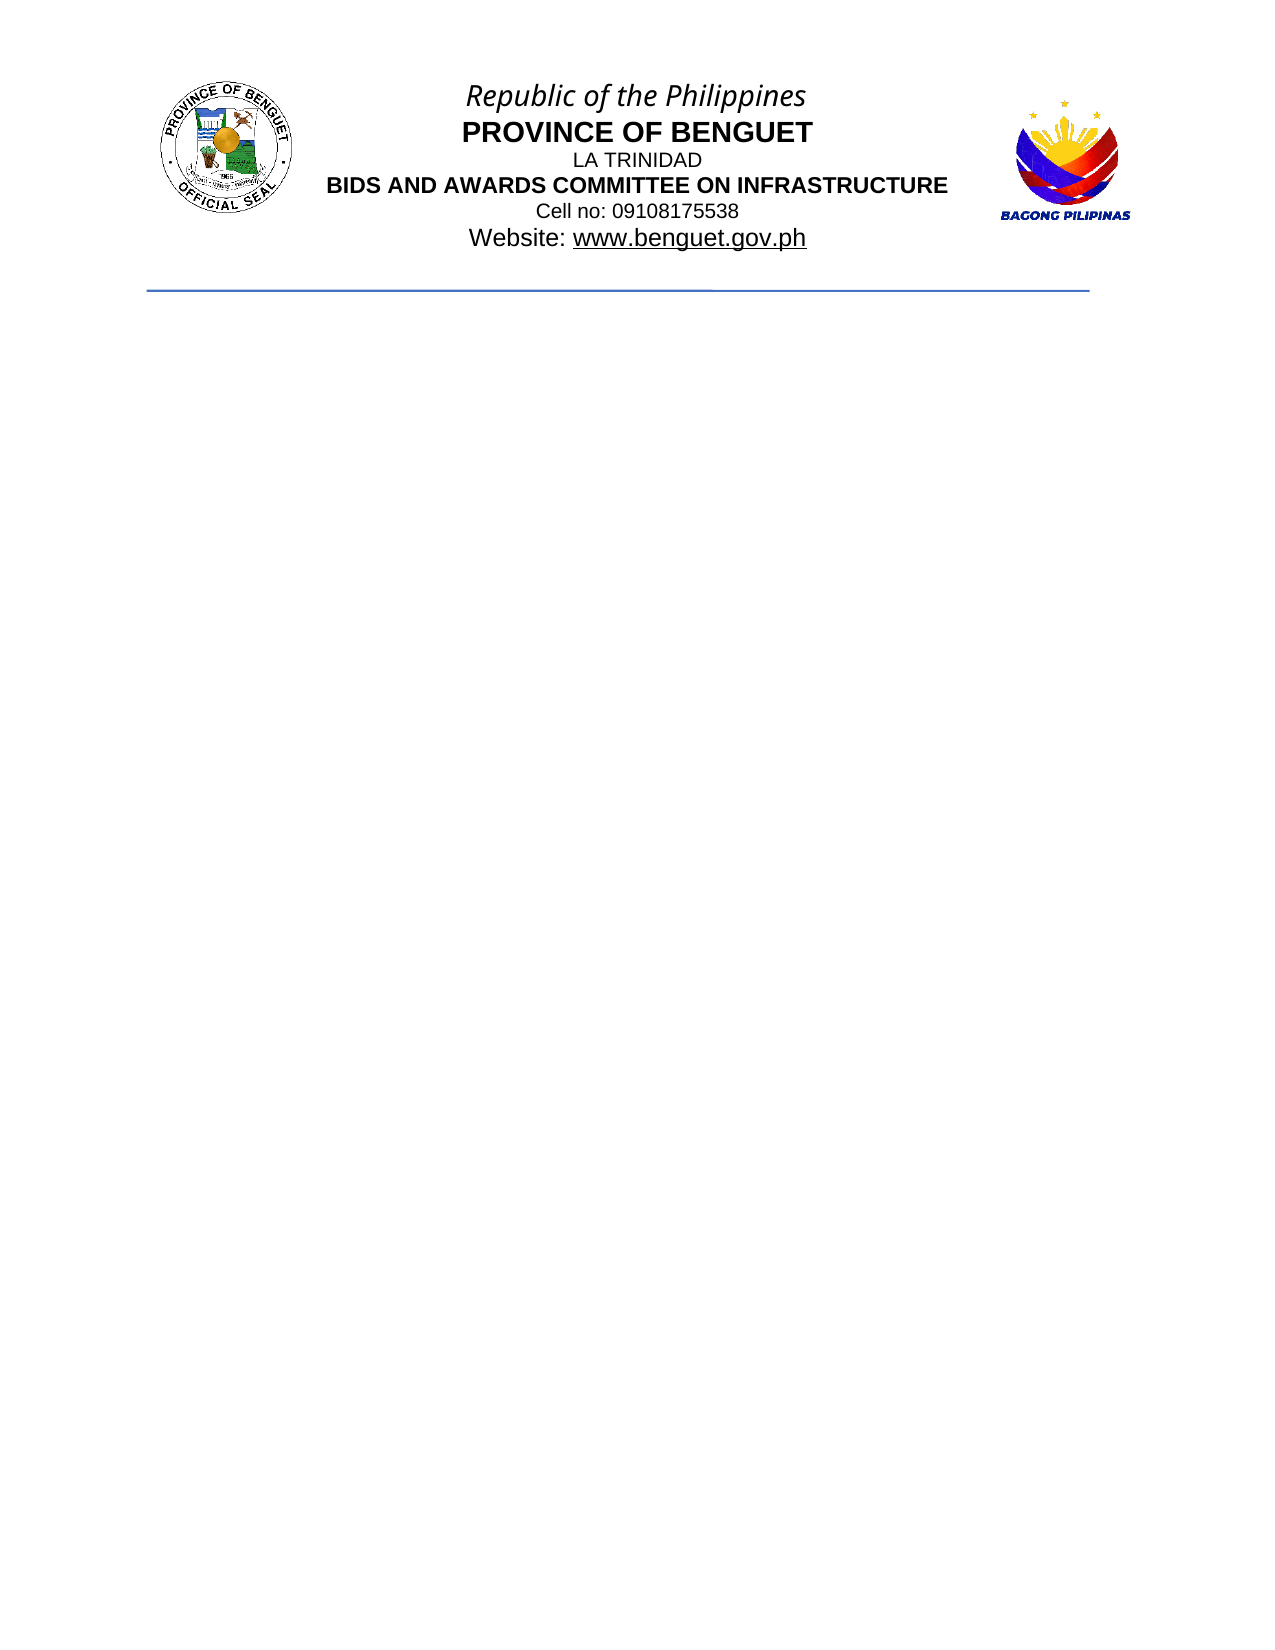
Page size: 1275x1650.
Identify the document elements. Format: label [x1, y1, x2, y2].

picture [156, 77, 296, 217]
picture [983, 77, 1146, 246]
